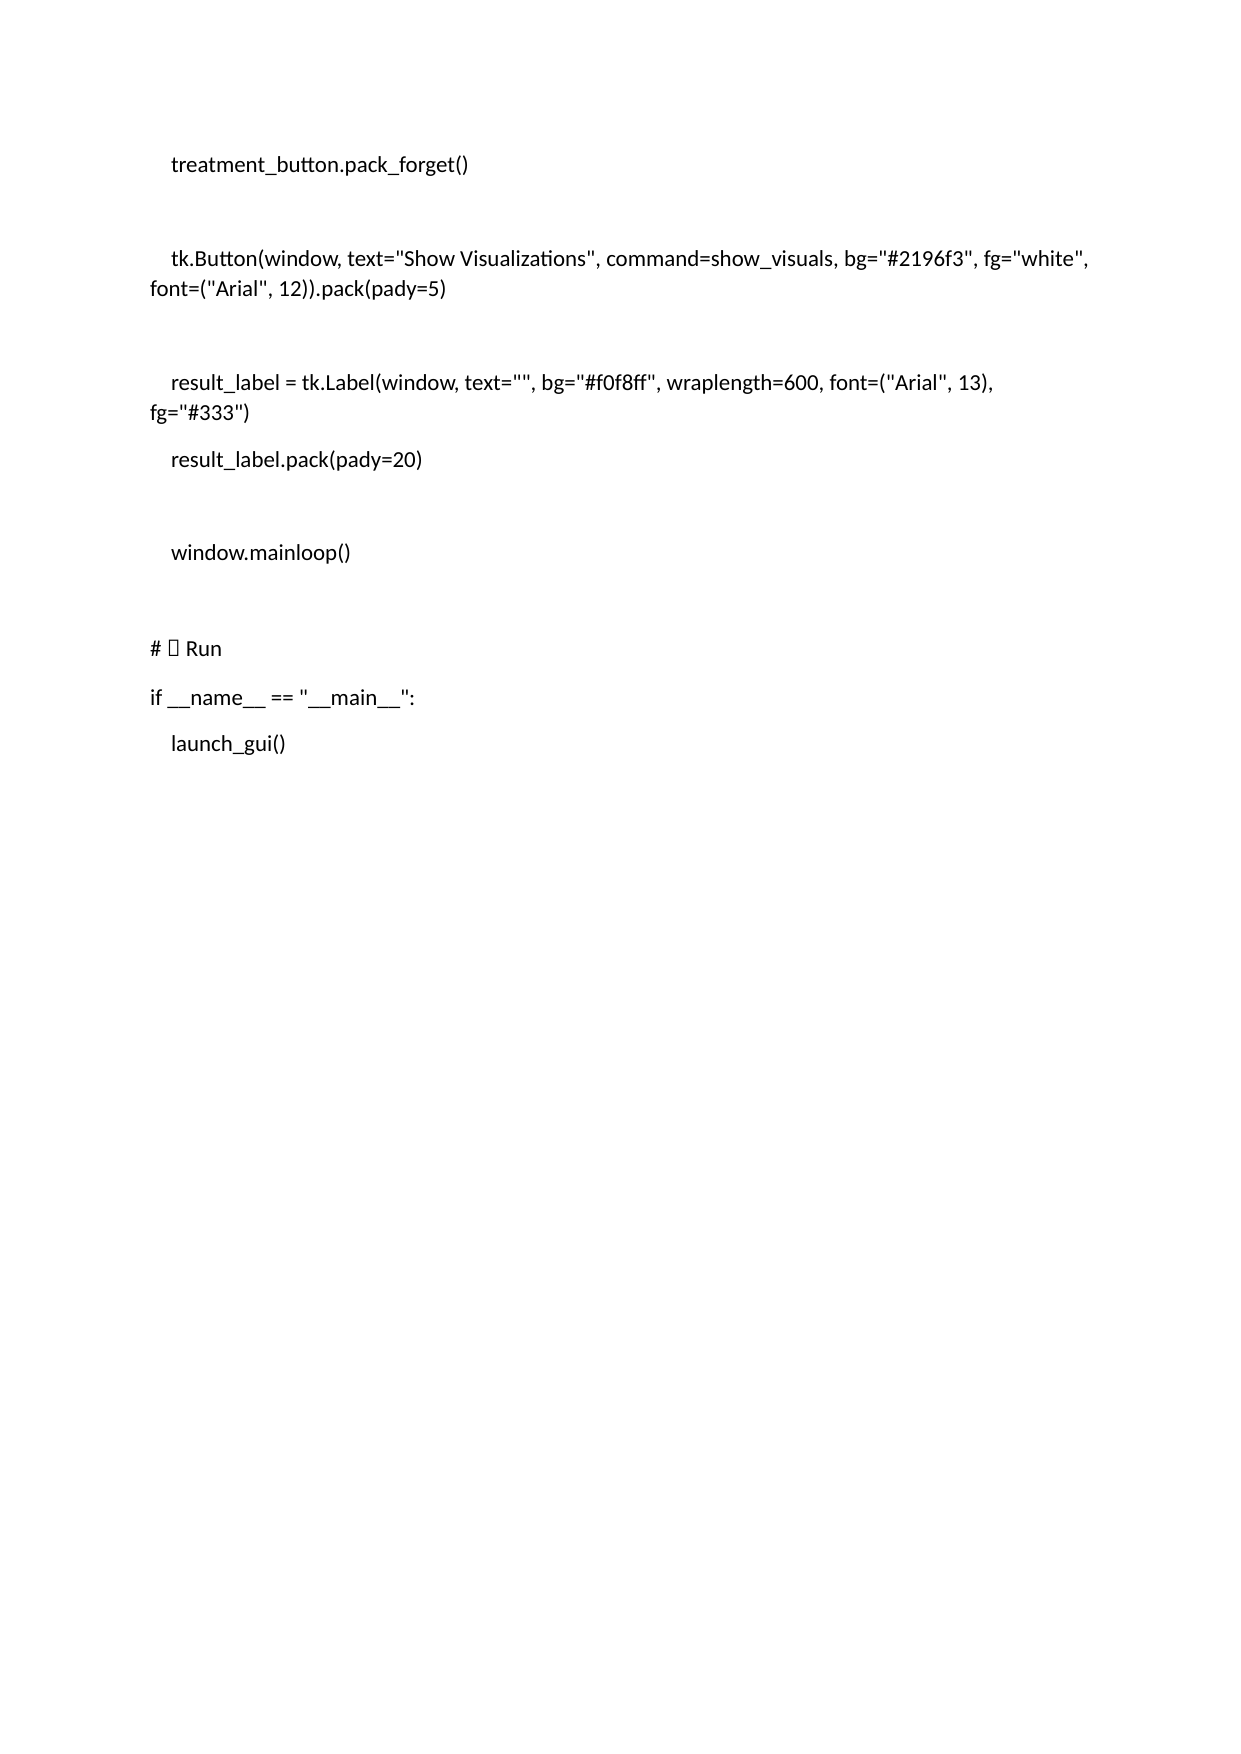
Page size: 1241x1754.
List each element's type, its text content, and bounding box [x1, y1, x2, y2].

text window.mainloop() [150, 538, 1090, 567]
text if __name__ == "__main__": [150, 683, 1090, 711]
text # 🔹 Run [150, 632, 1090, 663]
text tk.Button(window, text="Show Visualizations", command=show_visuals, bg="#2196f3", fg="white", font=("Arial", 12)).pack(pady=5) [150, 244, 1090, 302]
text result_label.pack(pady=20) [150, 445, 1090, 473]
text result_label = tk.Label(window, text="", bg="#f0f8ff", wraplength=600, font=("Arial", 13), fg="#333") [150, 368, 1090, 426]
text launch_gui() [150, 729, 1090, 758]
text treatment_button.pack_forget() [150, 150, 1090, 178]
